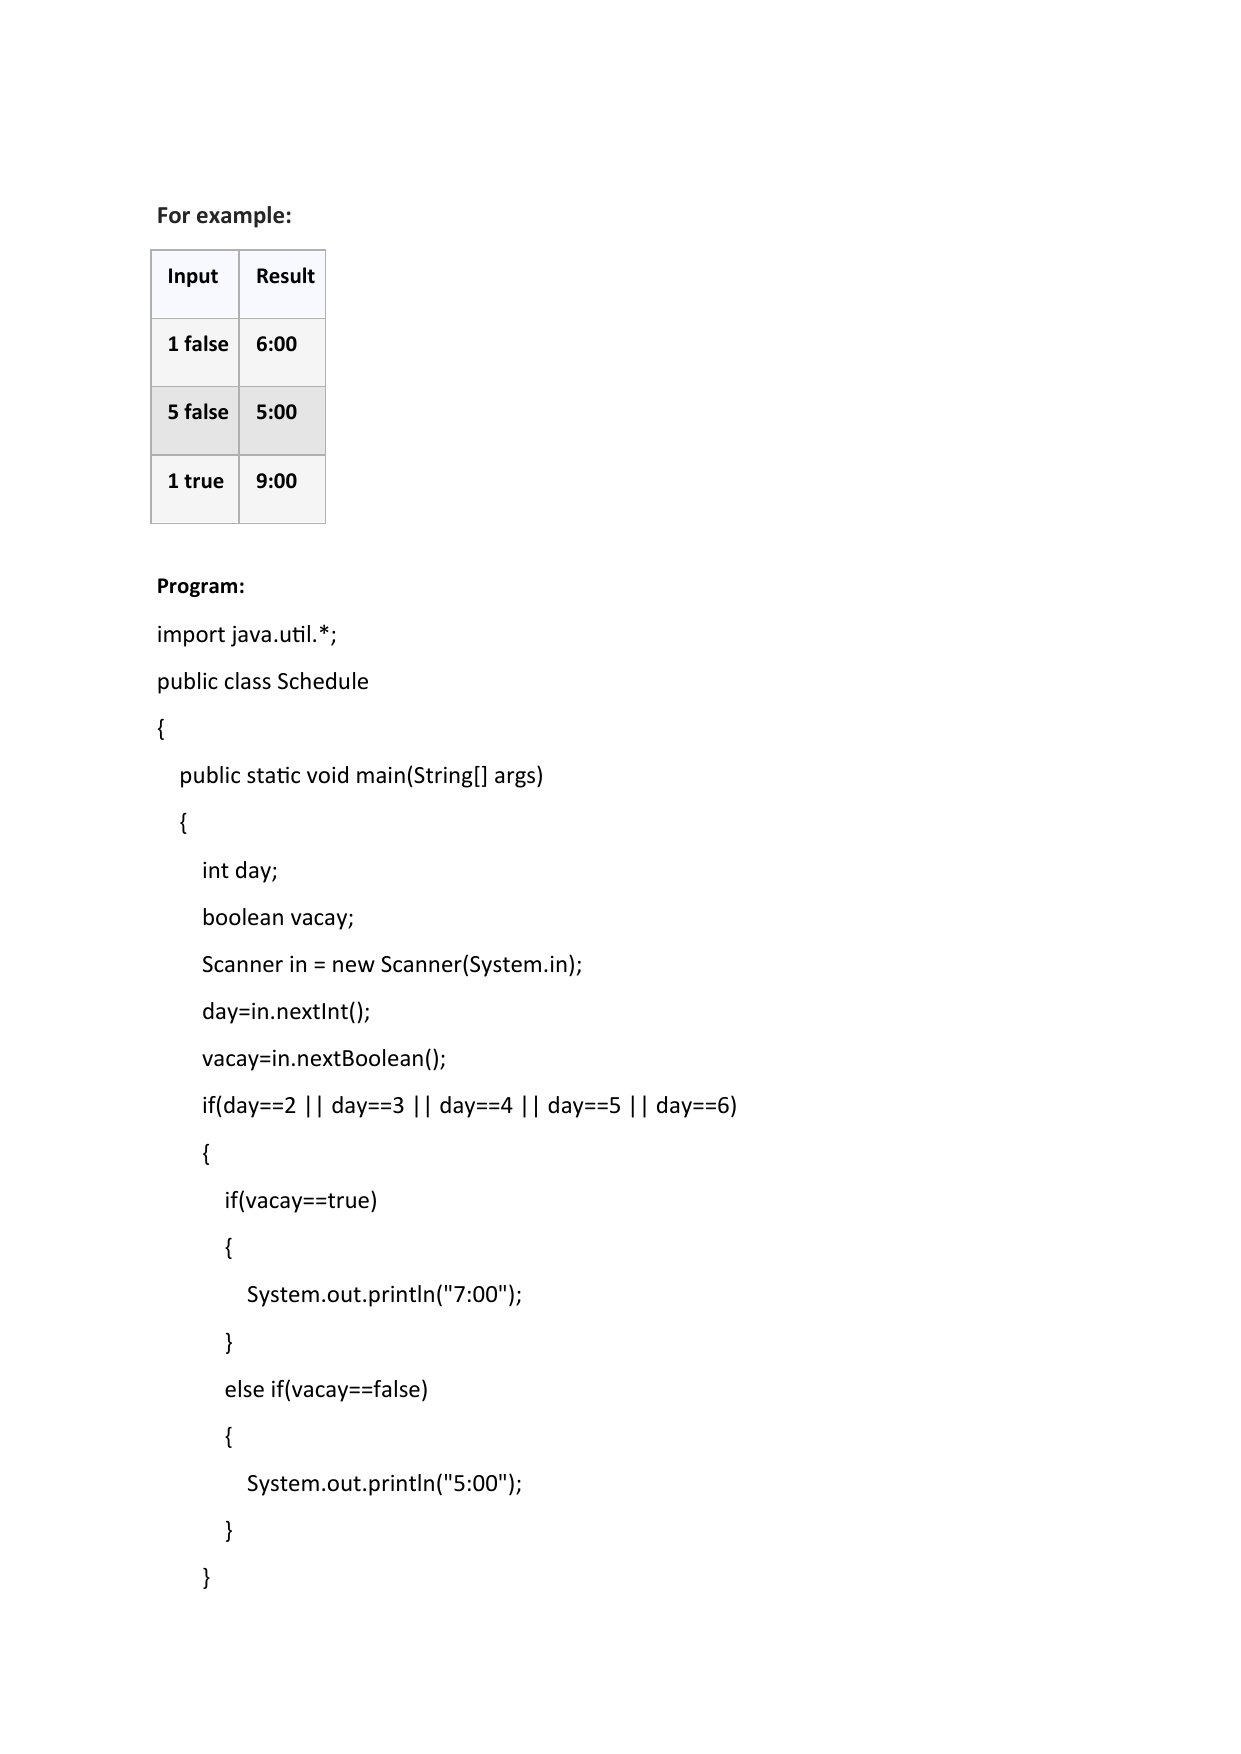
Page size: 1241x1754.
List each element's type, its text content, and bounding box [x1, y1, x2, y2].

text if(vacay==true) [157, 1184, 1090, 1214]
text import java.util.*; [157, 618, 1090, 648]
table_cell 5:00 [240, 387, 325, 454]
text public class Schedule [157, 665, 1090, 696]
text { [157, 712, 1090, 743]
text } [157, 1562, 1090, 1592]
text System.out.println("7:00"); [157, 1278, 1090, 1309]
table_cell 5 false [152, 387, 238, 454]
table_cell 1 true [152, 456, 238, 522]
text { [157, 807, 1090, 837]
table_header Result [240, 251, 325, 317]
text Scanner in = new Scanner(System.in); [157, 948, 1090, 979]
table_cell 6:00 [240, 319, 325, 386]
text else if(vacay==false) [157, 1373, 1090, 1403]
text boolean vacay; [157, 901, 1090, 931]
text Program: [157, 571, 1090, 599]
text { [157, 1420, 1090, 1451]
text { [157, 1231, 1090, 1262]
text public static void main(String[] args) [157, 759, 1090, 790]
text } [157, 1326, 1090, 1356]
text { [157, 1137, 1090, 1167]
text System.out.println("5:00"); [157, 1467, 1090, 1498]
text vacay=in.nextBoolean(); [157, 1042, 1090, 1073]
text } [157, 1514, 1090, 1545]
table_cell 1 false [152, 319, 238, 386]
text For example: [157, 199, 1090, 230]
text if(day==2 || day==3 || day==4 || day==5 || day==6) [157, 1090, 1090, 1120]
table_cell 9:00 [240, 456, 325, 522]
text day=in.nextInt(); [157, 995, 1090, 1026]
table_header Input [152, 251, 238, 317]
text int day; [157, 854, 1090, 884]
